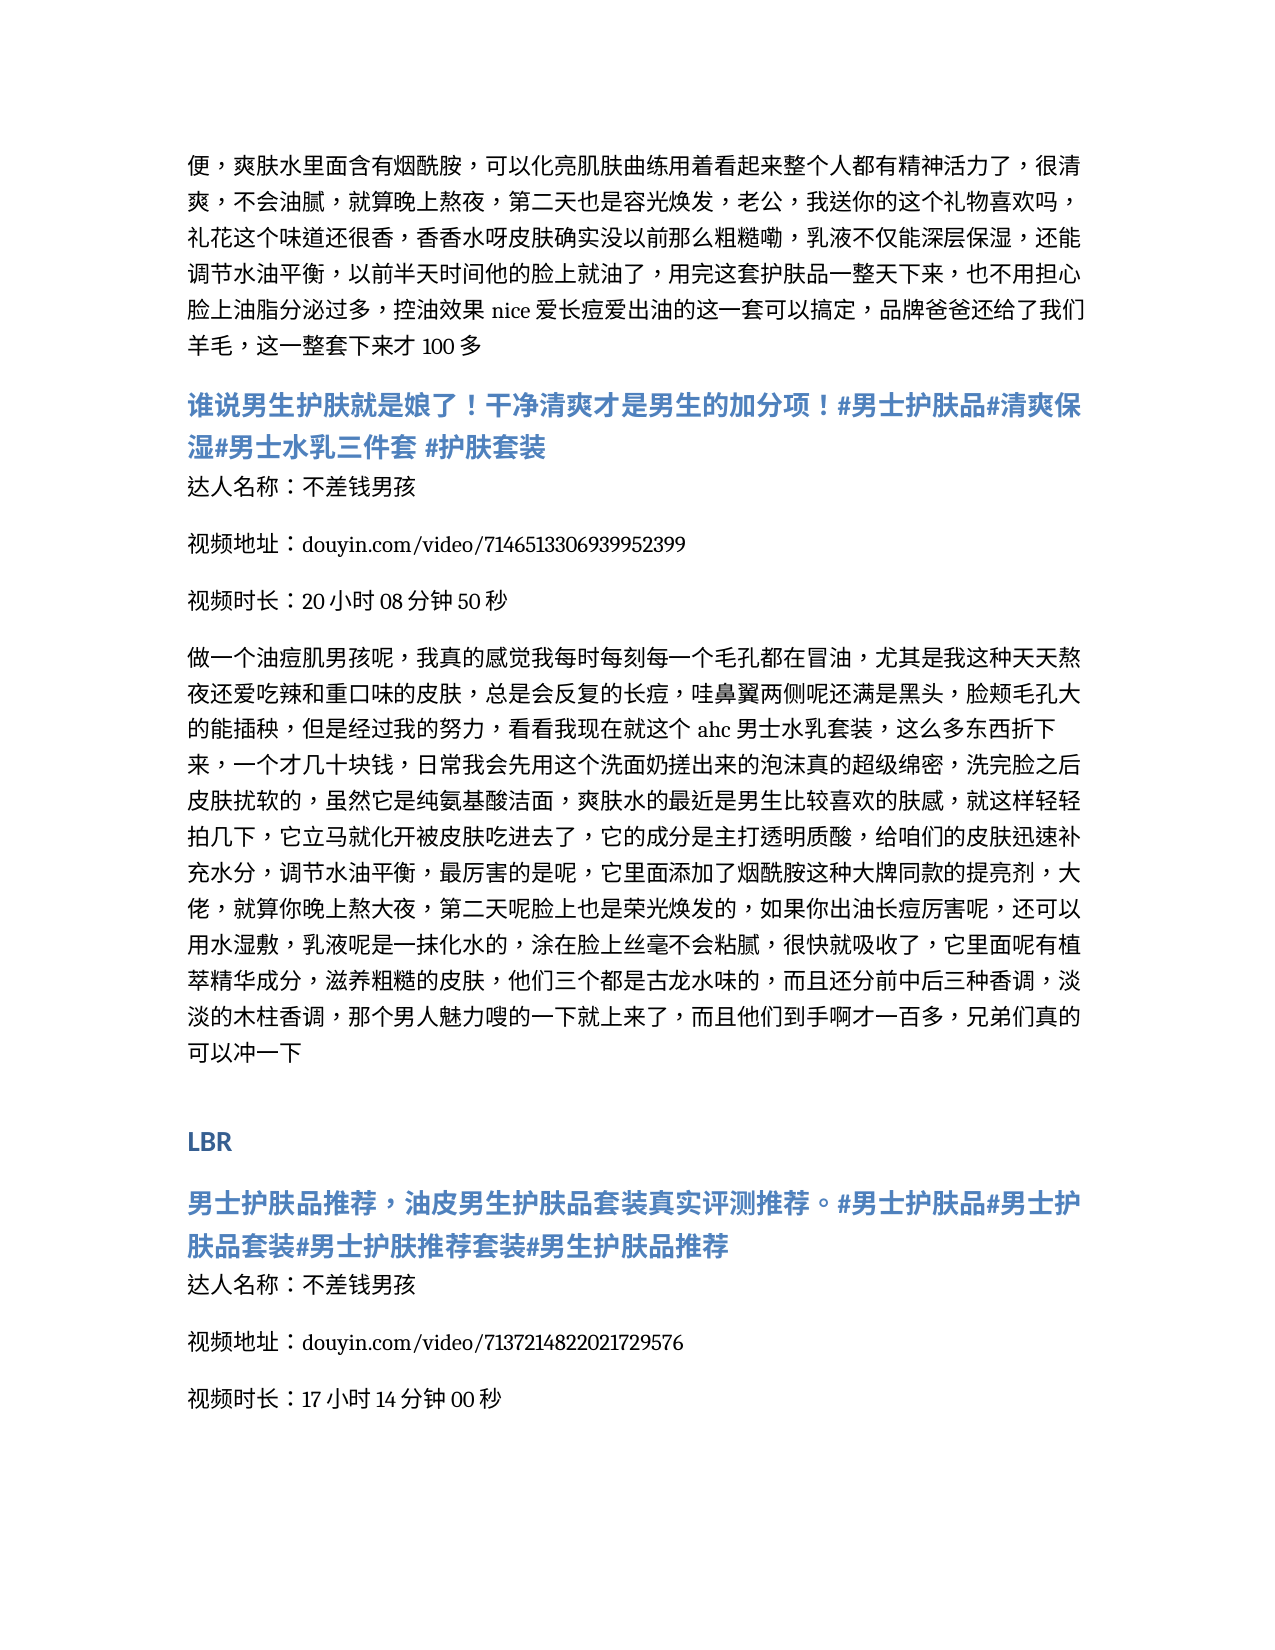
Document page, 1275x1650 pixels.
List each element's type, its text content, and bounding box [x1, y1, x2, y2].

text 视频时长：20小时08分钟50秒 [187, 585, 1087, 616]
text 达人名称：不差钱男孩 [187, 471, 1087, 502]
subtitle 男士护肤品推荐，油皮男生护肤品套装真实评测推荐。#男士护肤品#男士护肤品套装#男士护肤推荐套装#男生护肤品推荐 [187, 1184, 1087, 1264]
text 视频地址：douyin.com/video/7137214822021729576 [187, 1326, 1087, 1357]
text 视频地址：douyin.com/video/7146513306939952399 [187, 528, 1087, 559]
text 达人名称：不差钱男孩 [187, 1269, 1087, 1301]
text 做一个油痘肌男孩呢，我真的感觉我每时每刻每一个毛孔都在冒油，尤其是我这种天天熬夜还爱吃辣和重口味的皮肤，总是会反复的长痘，哇鼻翼两侧呢还满是黑头，脸颊毛孔大的能插秧，但是经过我的努力，看看我现在就这个 ahc 男士水乳套装，这么多东西折下来，一个才几十块钱，日常我会先用这个洗面奶搓出来的泡沫真的超级绵密，洗完脸之后皮肤扰软的，虽然它是纯氨基酸洁面，爽肤水的最近是男生比较喜欢的肤感，就这样轻轻拍几下，它立马就化开被皮肤吃进去了，它的成分是主打透明质酸，给咱们的皮肤迅速补充水分，调节水油平衡，最厉害的是呢，它里面添加了烟酰胺这种大牌同款的提亮剂，大佬，就算你晚上熬大夜，第二天呢脸上也是荣光焕发的，如果你出油长痘厉害呢，还可以用水湿敷，乳液呢是一抹化水的，涂在脸上丝毫不会粘腻，很快就吸收了，它里面呢有植萃精华成分，滋养粗糙的皮肤，他们三个都是古龙水味的，而且还分前中后三种香调，淡淡的木柱香调，那个男人魅力嗖的一下就上来了，而且他们到手啊才一百多，兄弟们真的可以冲一下 [187, 642, 1087, 1068]
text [187, 150, 1087, 361]
subtitle LBR [187, 1123, 1087, 1158]
subtitle 谁说男生护肤就是娘了！干净清爽才是男生的加分项！#男士护肤品#清爽保湿#男士水乳三件套 #护肤套装 [187, 386, 1087, 466]
text 视频时长：17小时14分钟00秒 [187, 1383, 1087, 1414]
